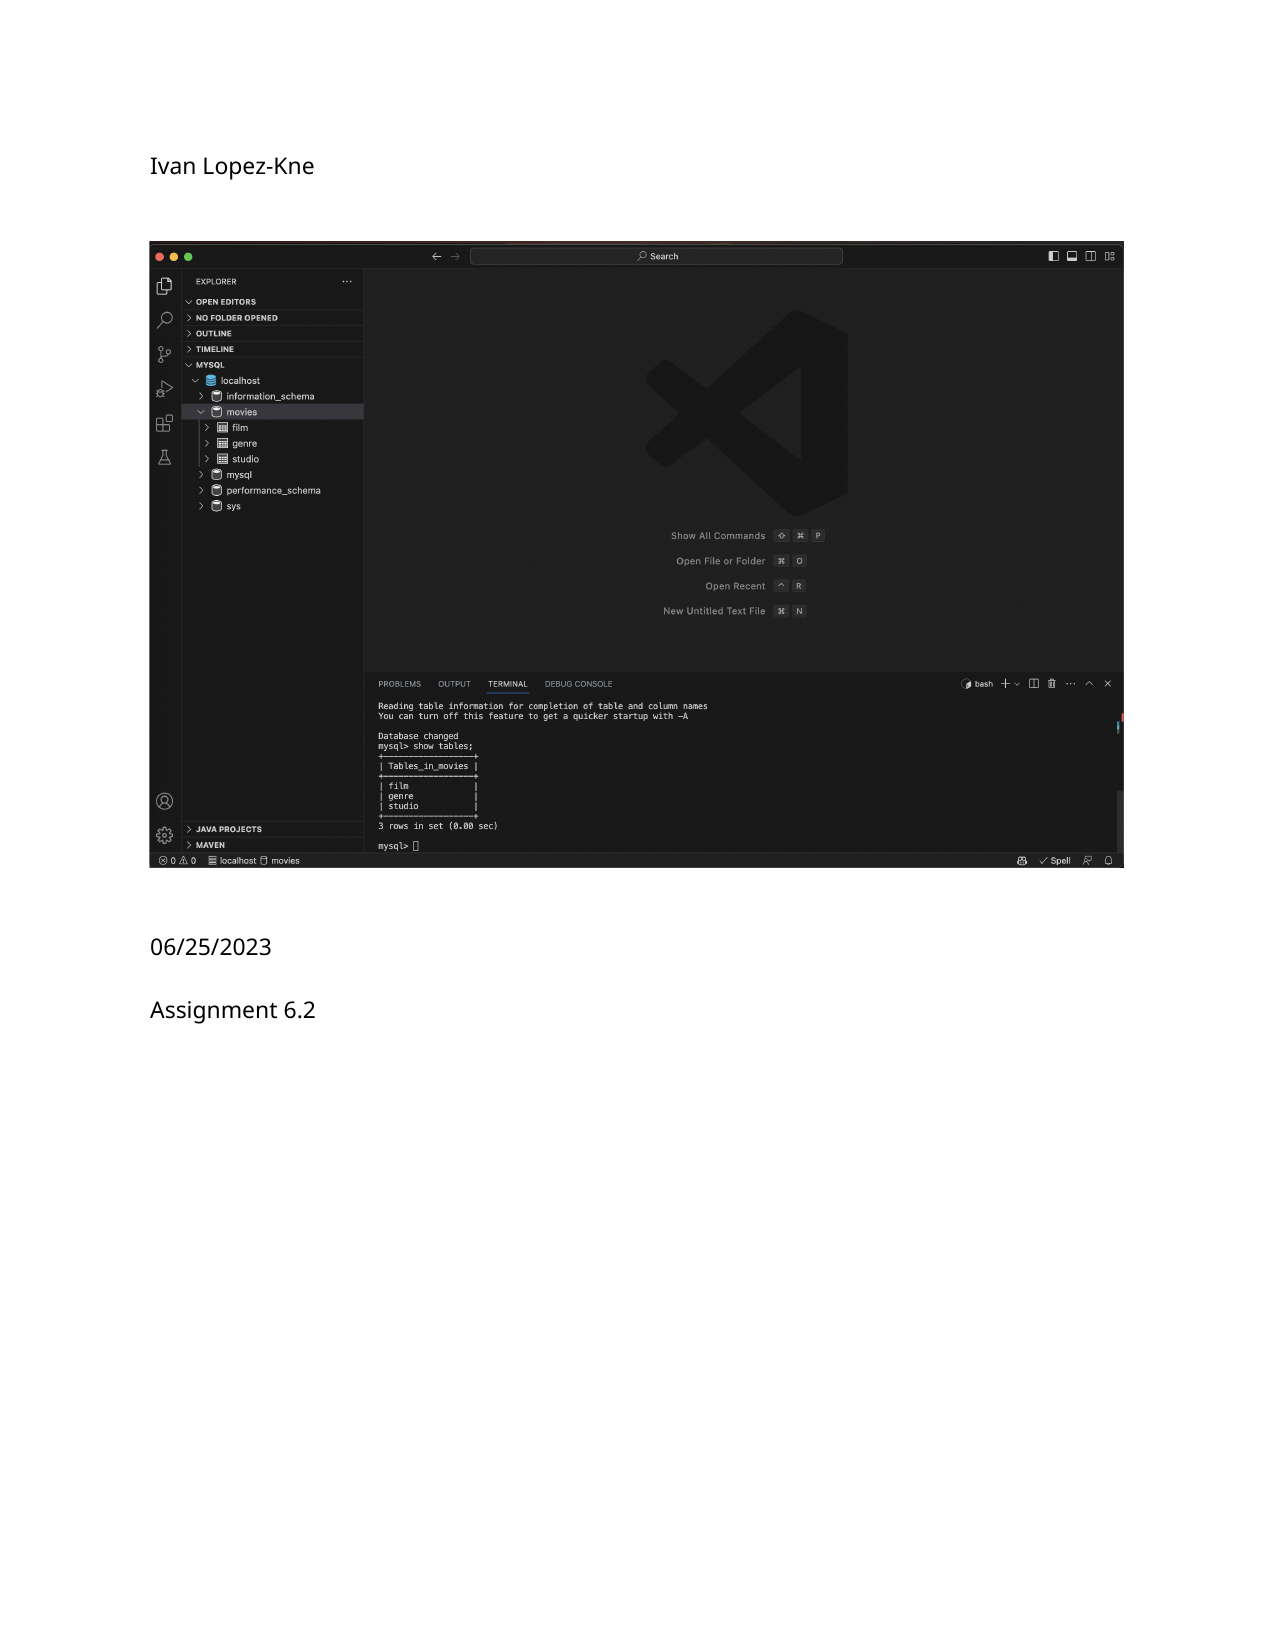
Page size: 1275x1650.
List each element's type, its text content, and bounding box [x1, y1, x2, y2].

text Assignment 6.2 [150, 994, 1125, 1025]
text Ivan Lopez-Kne [150, 150, 1125, 181]
picture [148, 241, 1124, 868]
